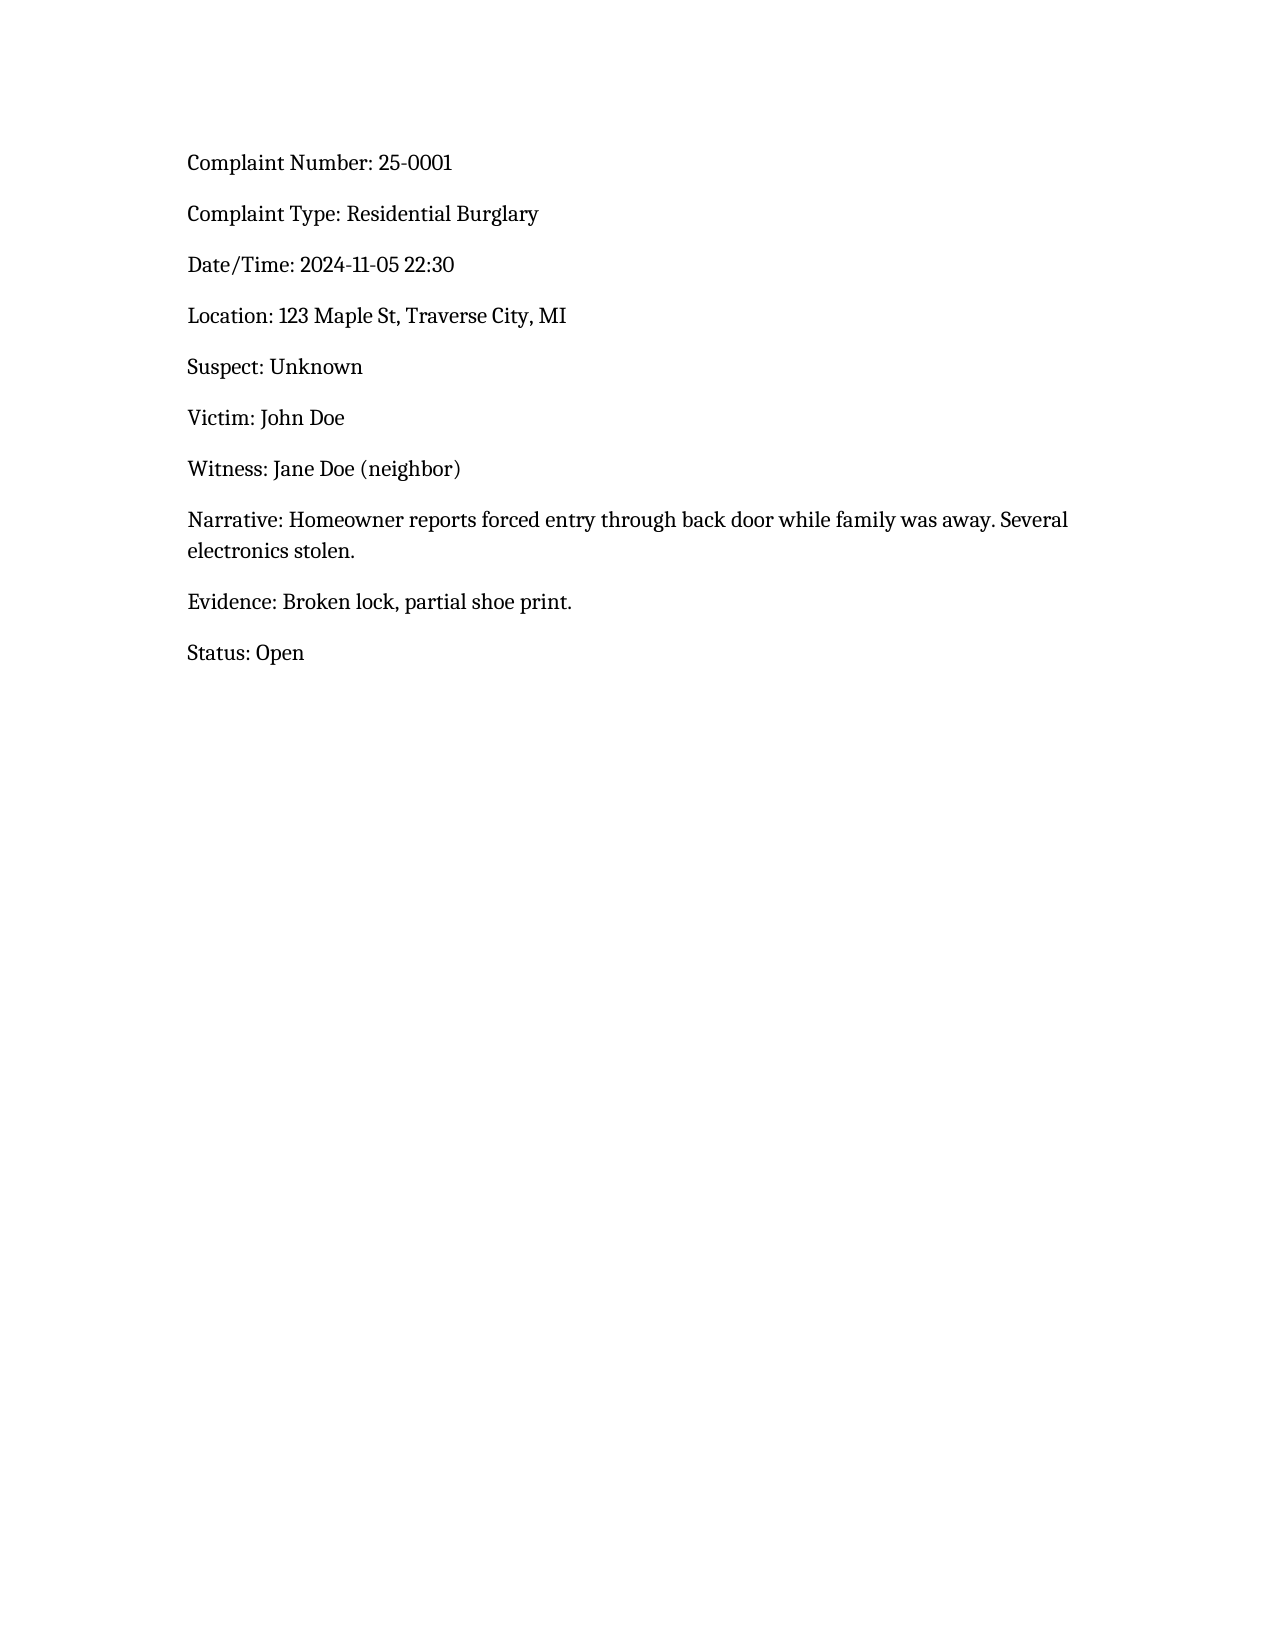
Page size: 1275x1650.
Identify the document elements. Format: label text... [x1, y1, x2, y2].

text Suspect: Unknown [187, 354, 1087, 381]
text Complaint Number: 25-0001 [187, 150, 1087, 176]
text Witness: Jane Doe (neighbor) [187, 456, 1087, 483]
text Narrative: Homeowner reports forced entry through back door while family was away. Several electronics stolen. [187, 507, 1087, 564]
text Complaint Type: Residential Burglary [187, 201, 1087, 227]
text Evidence: Broken lock, partial shoe print. [187, 588, 1087, 615]
text Status: Open [187, 639, 1087, 666]
text Victim: John Doe [187, 405, 1087, 432]
text Location: 123 Maple St, Traverse City, MI [187, 303, 1087, 329]
text Date/Time: 2024-11-05 22:30 [187, 252, 1087, 278]
